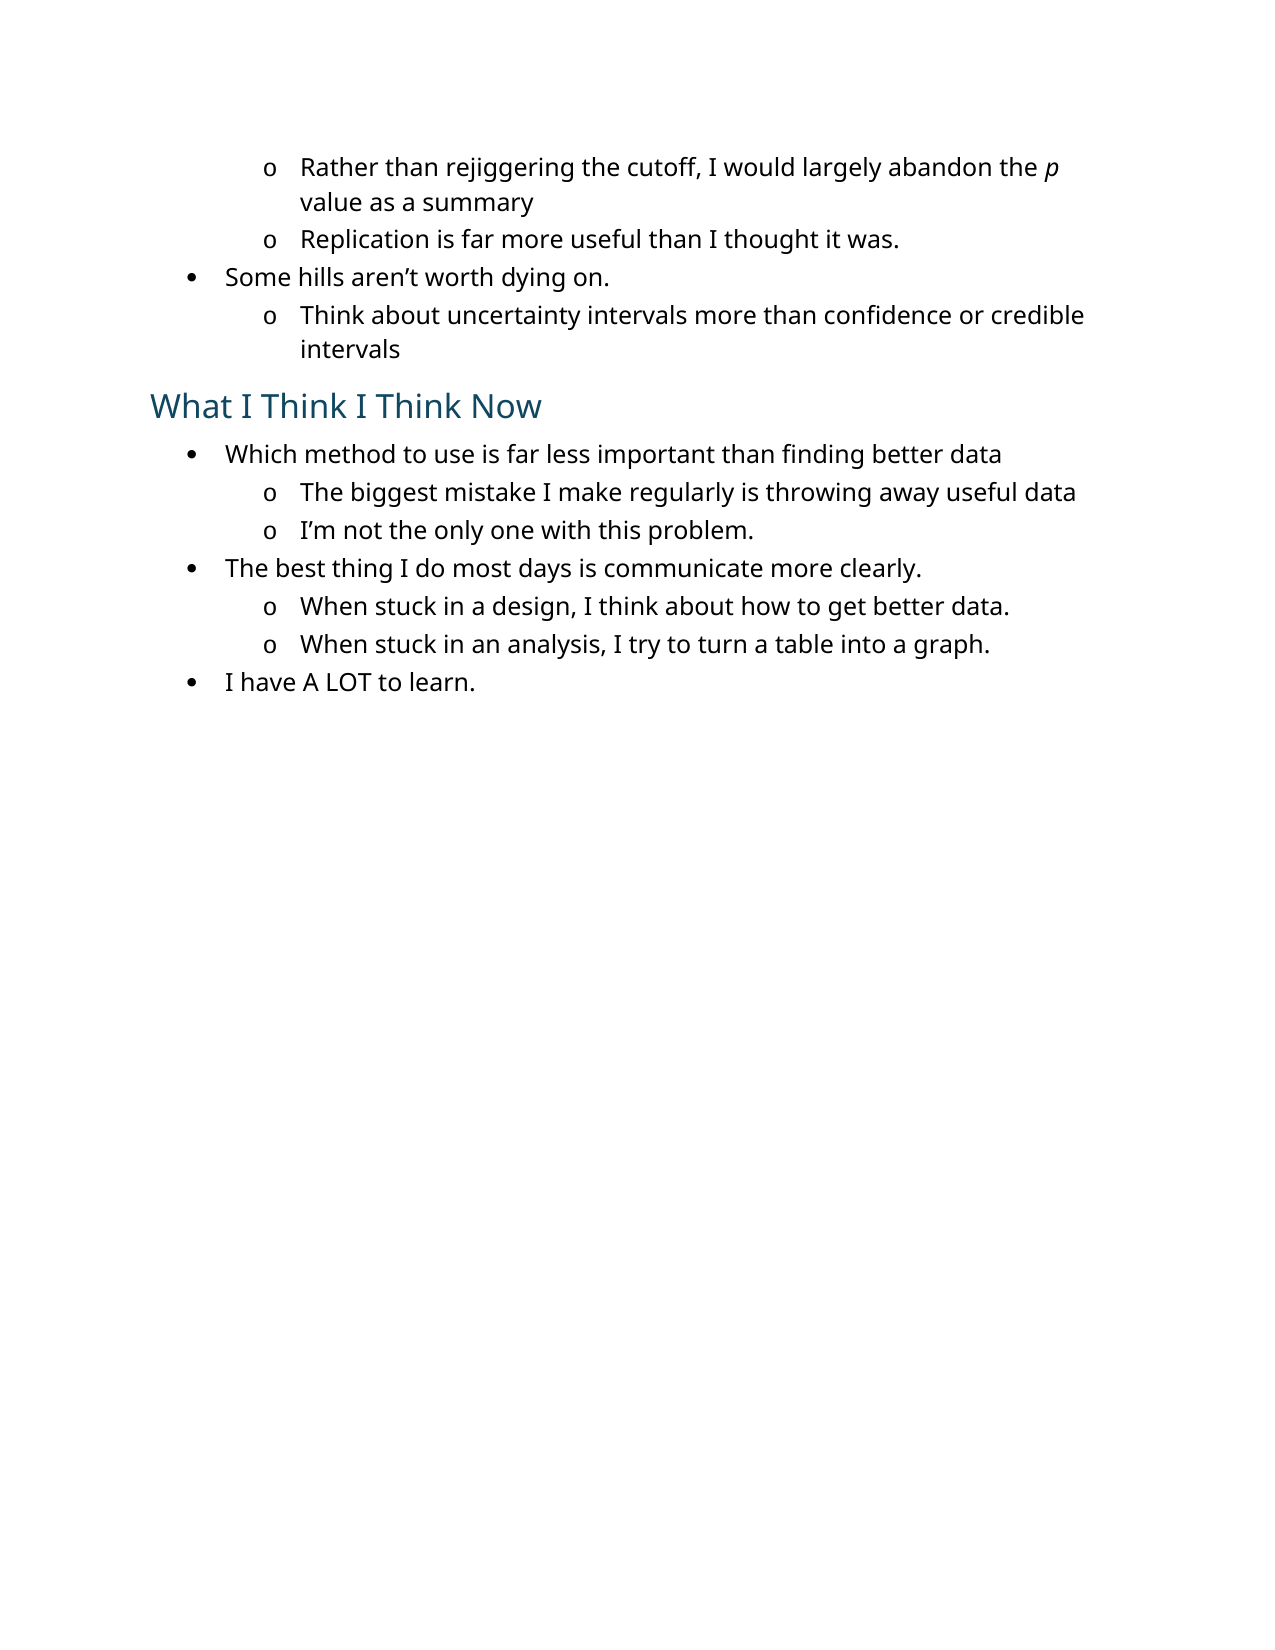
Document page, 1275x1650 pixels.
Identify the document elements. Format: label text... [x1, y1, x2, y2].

list The biggest mistake I make regularly is throwing away useful data [262, 474, 1125, 509]
list Think about uncertainty intervals more than confidence or credible intervals [262, 298, 1125, 366]
list Which method to use is far less important than finding better data [187, 437, 1125, 471]
list When stuck in an analysis, I try to turn a table into a graph. [262, 626, 1125, 661]
list Some hills aren’t worth dying on. [187, 260, 1125, 294]
list When stuck in a design, I think about how to get better data. [262, 588, 1125, 623]
subtitle What I Think I Think Now [150, 383, 1125, 428]
list I’m not the only one with this problem. [262, 512, 1125, 547]
list The best thing I do most days is communicate more clearly. [187, 551, 1125, 584]
list Replication is far more useful than I thought it was. [262, 222, 1125, 256]
list I have A LOT to learn. [187, 664, 1125, 698]
list Rather than rejiggering the cutoff, I would largely abandon the p value as a summary [262, 150, 1125, 218]
